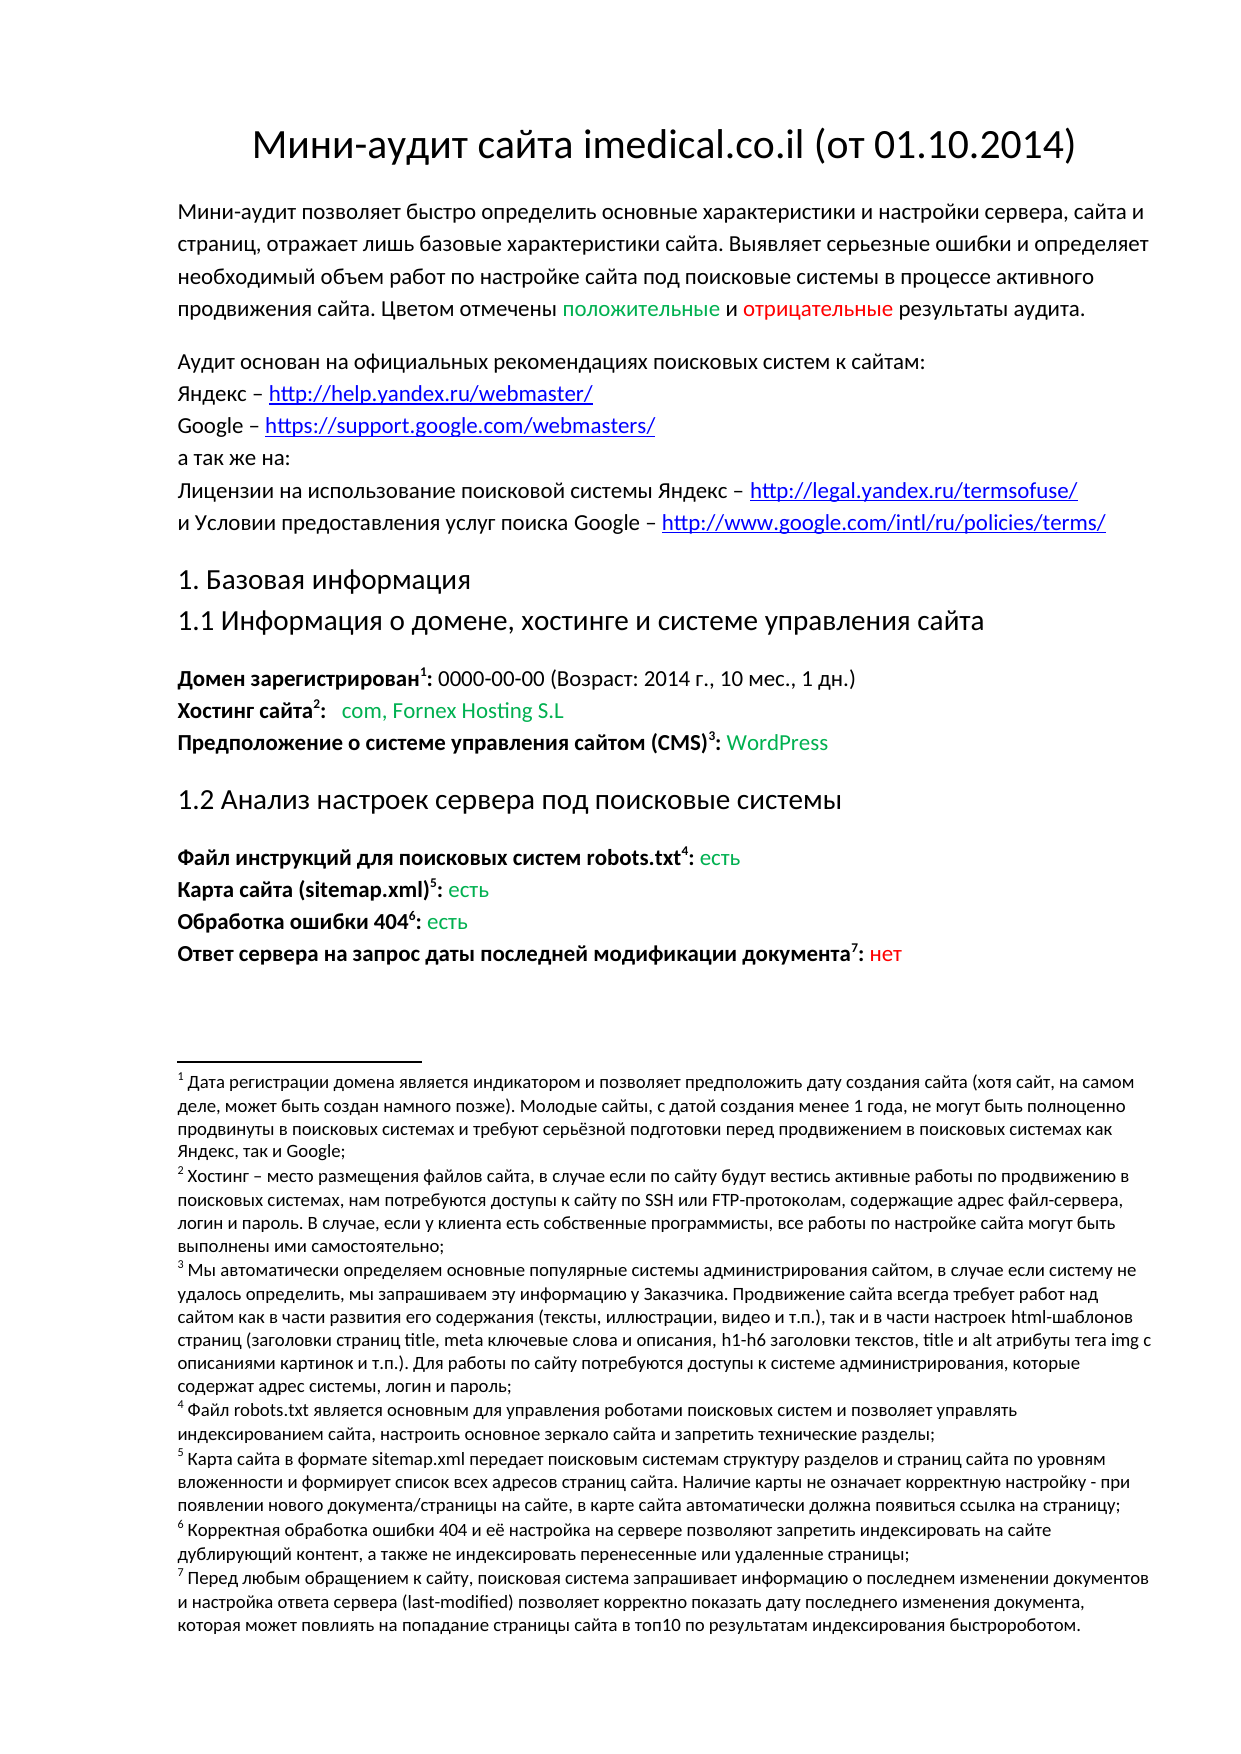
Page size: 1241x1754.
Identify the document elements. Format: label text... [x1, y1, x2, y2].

text Домен зарегистрирован: 0000-00-00 (Возраст: 2014 г., 10 мес., 1 дн.) Хостинг сайта: com, Fornex Hosting S.L Предположение о системе управления сайтом (CMS): WordPress [177, 664, 1152, 756]
text Файл инструкций для поисковых систем robots.txt: есть Карта сайта (sitemap.xml): есть Обработка ошибки 404: есть Ответ сервера на запрос даты последней модификации документа: нет [177, 843, 1152, 967]
text 1.2 Анализ настроек сервера под поисковые системы [177, 781, 1152, 817]
text 1. Базовая информация 1.1 Информация о домене, хостинге и системе управления сайта [177, 561, 1152, 637]
text Аудит основан на официальных рекомендациях поисковых систем к сайтам: Яндекс – http://help.yandex.ru/webmaster/ Google – https://support.google.com/webmasters/ а так же на: Лицензии на использование поисковой системы Яндекс – http://legal.yandex.ru/termsofuse/ и Условии предоставления услуг поиска Google – http://www.google.com/intl/ru/policies/terms/ [177, 347, 1152, 536]
text Мини-аудит сайта imedical.co.il (от 01.10.2014) [177, 118, 1152, 169]
text Мини-аудит позволяет быстро определить основные характеристики и настройки сервера, сайта и страниц, отражает лишь базовые характеристики сайта. Выявляет серьезные ошибки и определяет необходимый объем работ по настройке сайта под поисковые системы в процессе активного продвижения сайта. Цветом отмечены положительные и отрицательные результаты аудита. [177, 197, 1152, 322]
